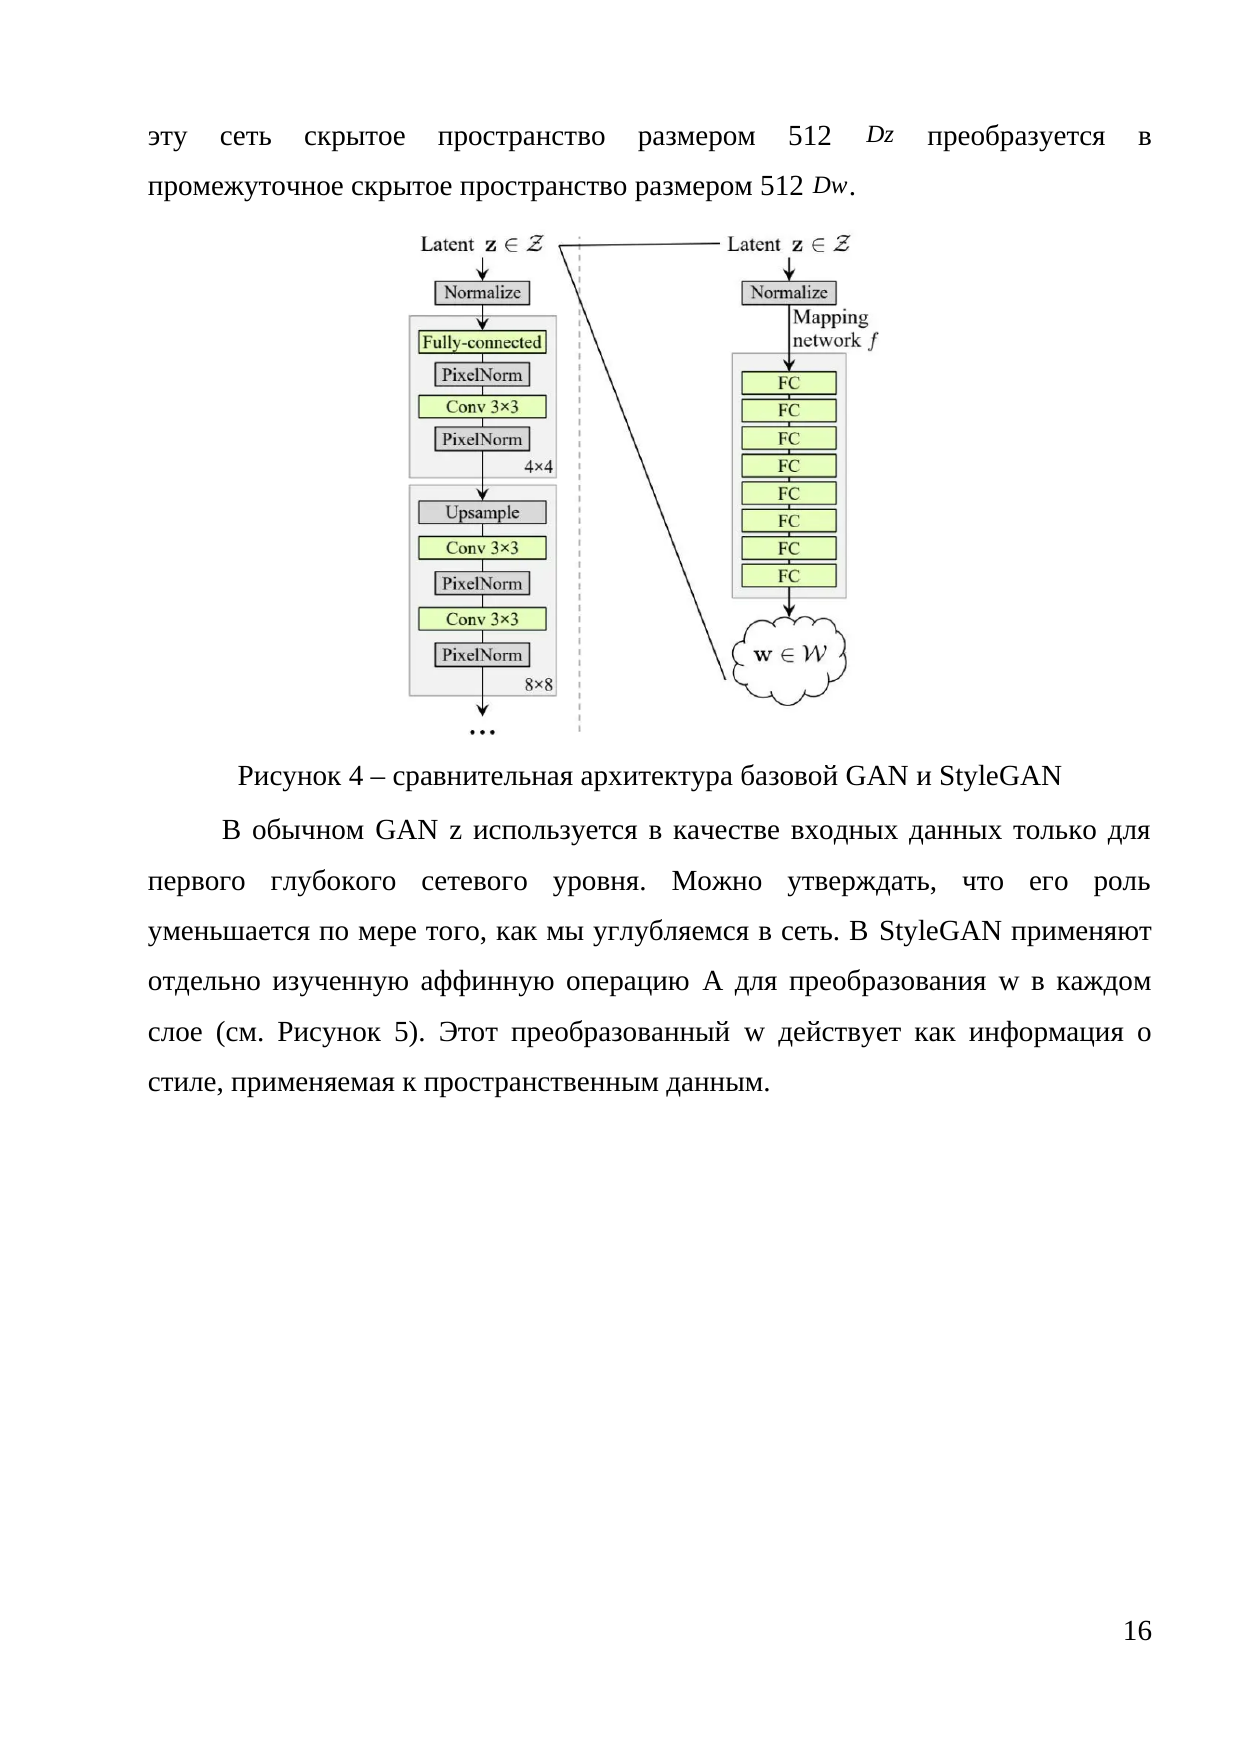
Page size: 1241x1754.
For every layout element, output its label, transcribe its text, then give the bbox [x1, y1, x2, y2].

text Рисунок 4 – сравнительная архитектура базовой GAN и StyleGAN [148, 758, 1152, 792]
text В обычном GAN z используется в качестве входных данных только для первого глубокого сетевого уровня. Можно утверждать, что его роль уменьшается по мере того, как мы углубляемся в сеть. В StyleGAN применяют отдельно изученную аффинную операцию A для преобразования w в каждом слое (см. Рисунок 5). Этот преобразованный w действует как информация о стиле, применяемая к пространственным данным. [148, 812, 1152, 1097]
picture [393, 218, 906, 742]
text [148, 118, 1152, 202]
